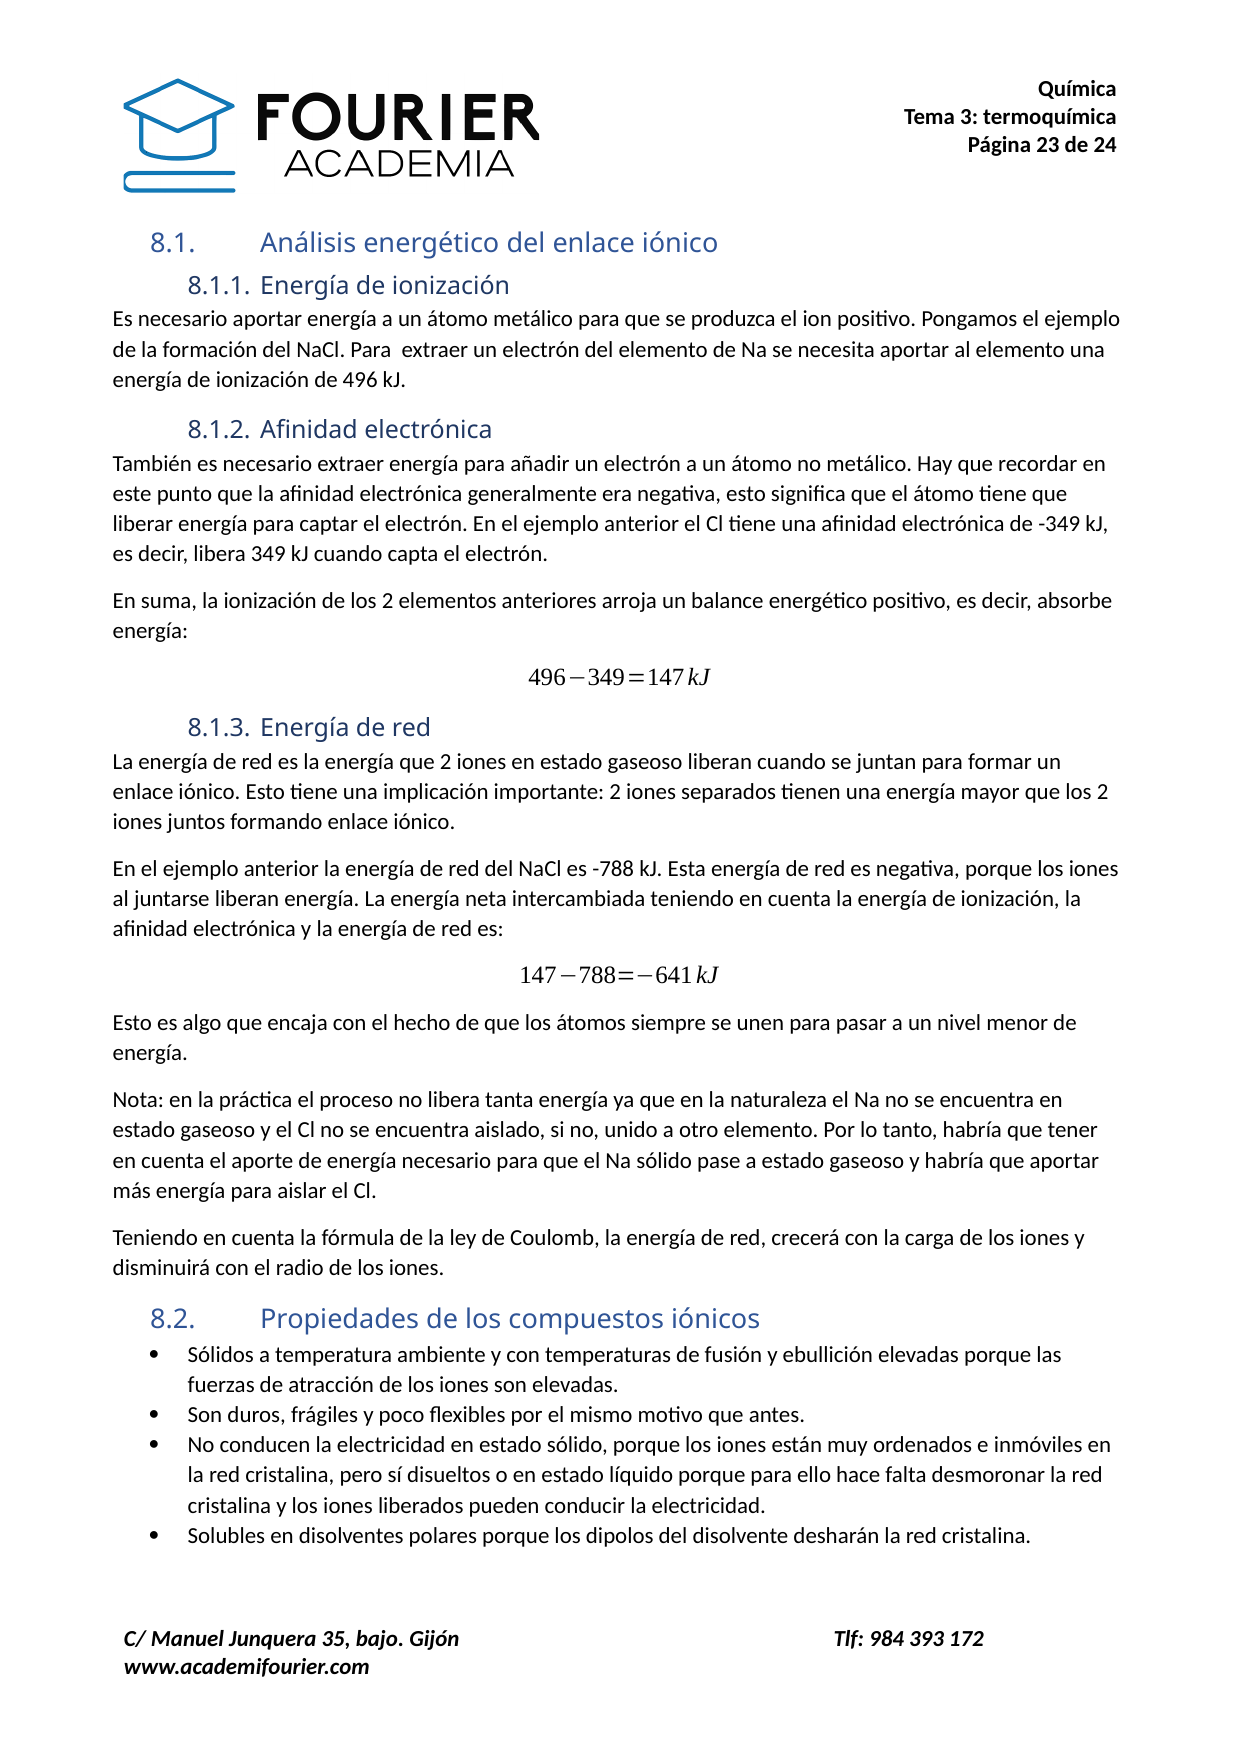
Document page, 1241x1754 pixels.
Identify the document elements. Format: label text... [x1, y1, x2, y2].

subtitle Análisis energético del enlace iónico [150, 224, 1128, 261]
text También es necesario extraer energía para añadir un electrón a un átomo no metálico. Hay que recordar en este punto que la afinidad electrónica generalmente era negativa, esto significa que el átomo tiene que liberar energía para captar el electrón. En el ejemplo anterior el Cl tiene una afinidad electrónica de -349 kJ, es decir, libera 349 kJ cuando capta el electrón. [112, 449, 1128, 567]
list Solubles en disolventes polares porque los dipolos del disolvente desharán la red cristalina. [150, 1521, 1128, 1549]
subtitle Energía de red [187, 710, 1128, 744]
text Nota: en la práctica el proceso no libera tanta energía ya que en la naturaleza el Na no se encuentra en estado gaseoso y el Cl no se encuentra aislado, si no, unido a otro elemento. Por lo tanto, habría que tener en cuenta el aporte de energía necesario para que el Na sólido pase a estado gaseoso y habría que aportar más energía para aislar el Cl. [112, 1085, 1128, 1204]
text La energía de red es la energía que 2 iones en estado gaseoso liberan cuando se juntan para formar un enlace iónico. Esto tiene una implicación importante: 2 iones separados tienen una energía mayor que los 2 iones juntos formando enlace iónico. [112, 747, 1128, 835]
list Sólidos a temperatura ambiente y con temperaturas de fusión y ebullición elevadas porque las fuerzas de atracción de los iones son elevadas. [150, 1340, 1128, 1398]
text En suma, la ionización de los 2 elementos anteriores arroja un balance energético positivo, es decir, absorbe energía: [112, 586, 1128, 644]
text En el ejemplo anterior la energía de red del NaCl es -788 kJ. Esta energía de red es negativa, porque los iones al juntarse liberan energía. La energía neta intercambiada teniendo en cuenta la energía de ionización, la afinidad electrónica y la energía de red es: [112, 854, 1128, 943]
subtitle Afinidad electrónica [187, 412, 1128, 446]
subtitle Energía de ionización [187, 268, 1128, 302]
picture [123, 73, 540, 194]
list No conducen la electricidad en estado sólido, porque los iones están muy ordenados e inmóviles en la red cristalina, pero sí disueltos o en estado líquido porque para ello hace falta desmoronar la red cristalina y los iones liberados pueden conducir la electricidad. [150, 1430, 1128, 1519]
subtitle Propiedades de los compuestos iónicos [150, 1300, 1128, 1337]
text Teniendo en cuenta la fórmula de la ley de Coulomb, la energía de red, crecerá con la carga de los iones y disminuirá con el radio de los iones. [112, 1223, 1128, 1281]
list Son duros, frágiles y poco flexibles por el mismo motivo que antes. [150, 1400, 1128, 1428]
text Es necesario aportar energía a un átomo metálico para que se produzca el ion positivo. Pongamos el ejemplo de la formación del NaCl. Para extraer un electrón del elemento de Na se necesita aportar al elemento una energía de ionización de 496 kJ. [112, 304, 1128, 393]
text Esto es algo que encaja con el hecho de que los átomos siempre se unen para pasar a un nivel menor de energía. [112, 1008, 1128, 1067]
